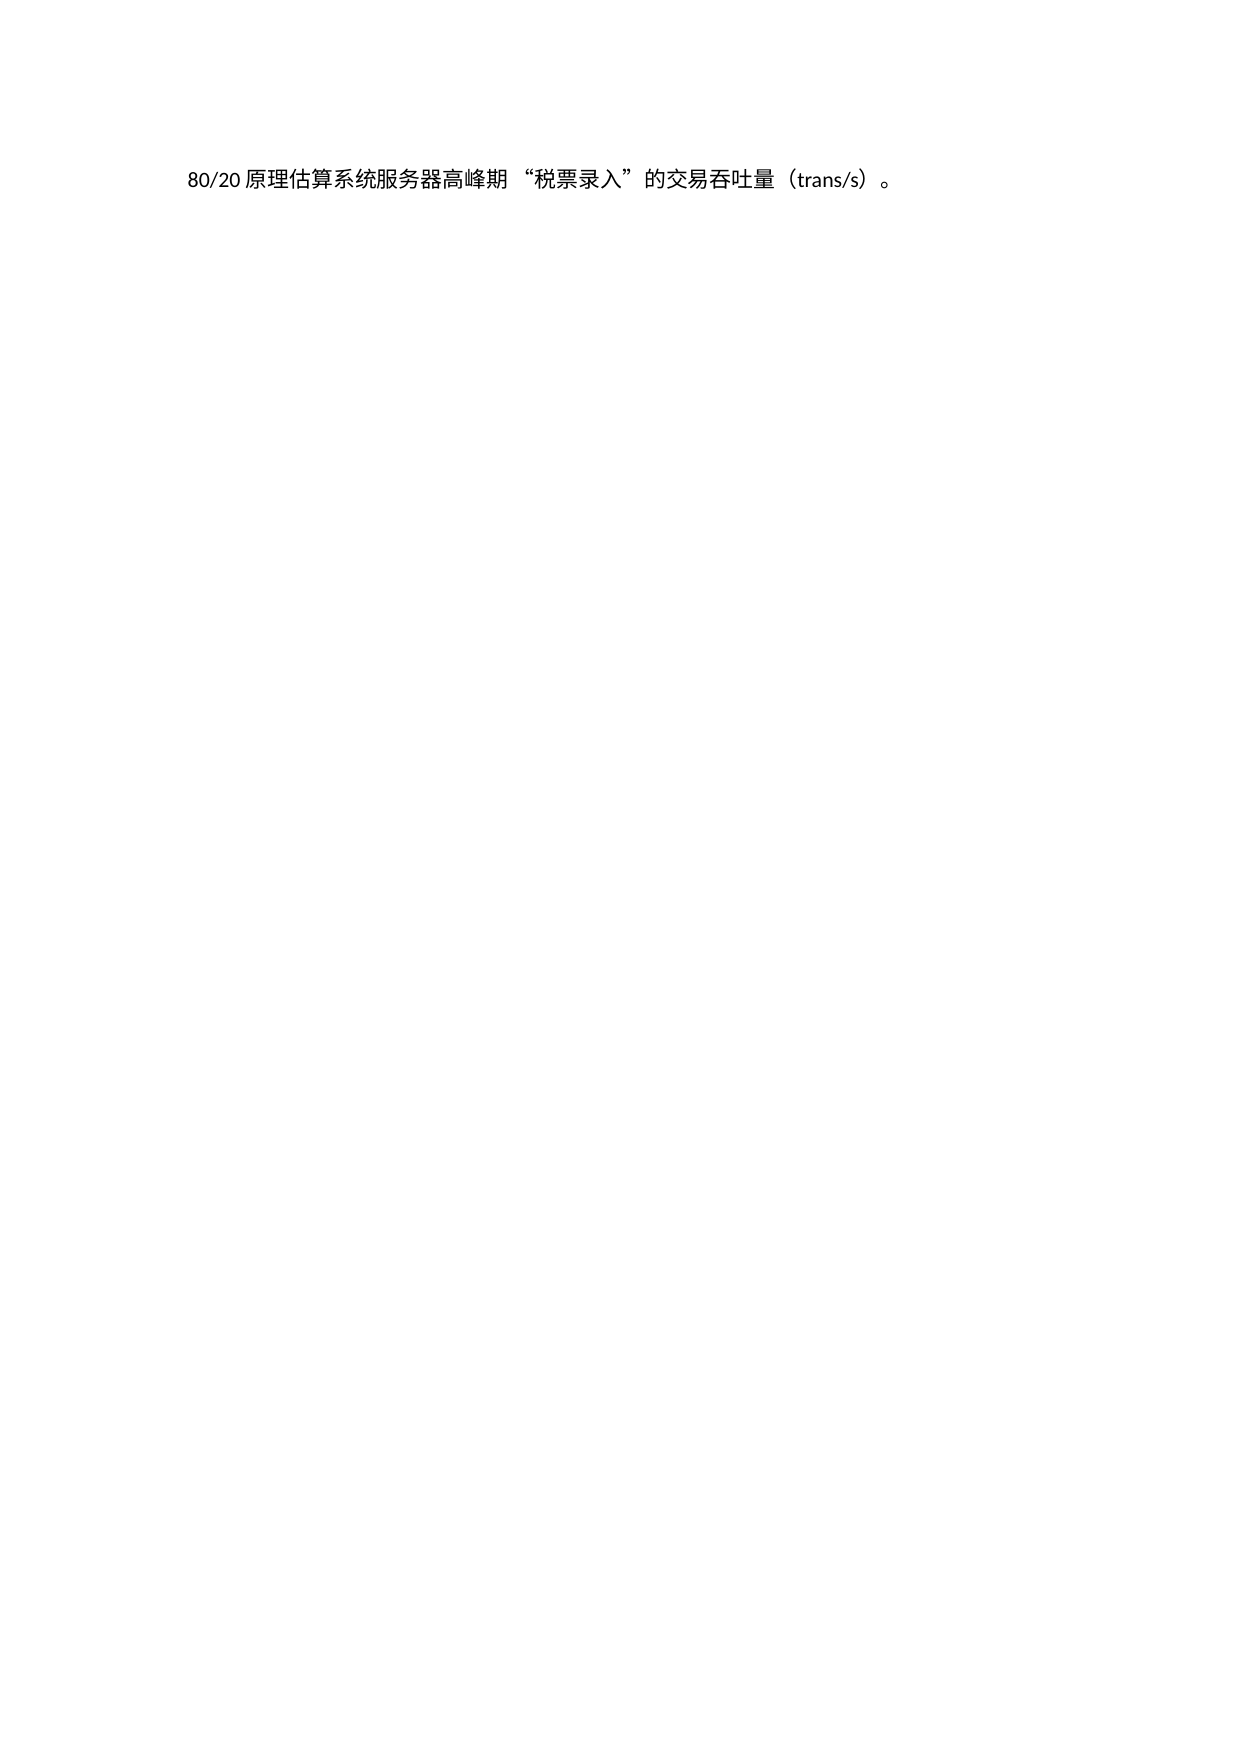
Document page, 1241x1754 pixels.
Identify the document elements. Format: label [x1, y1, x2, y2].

text [187, 162, 1053, 194]
